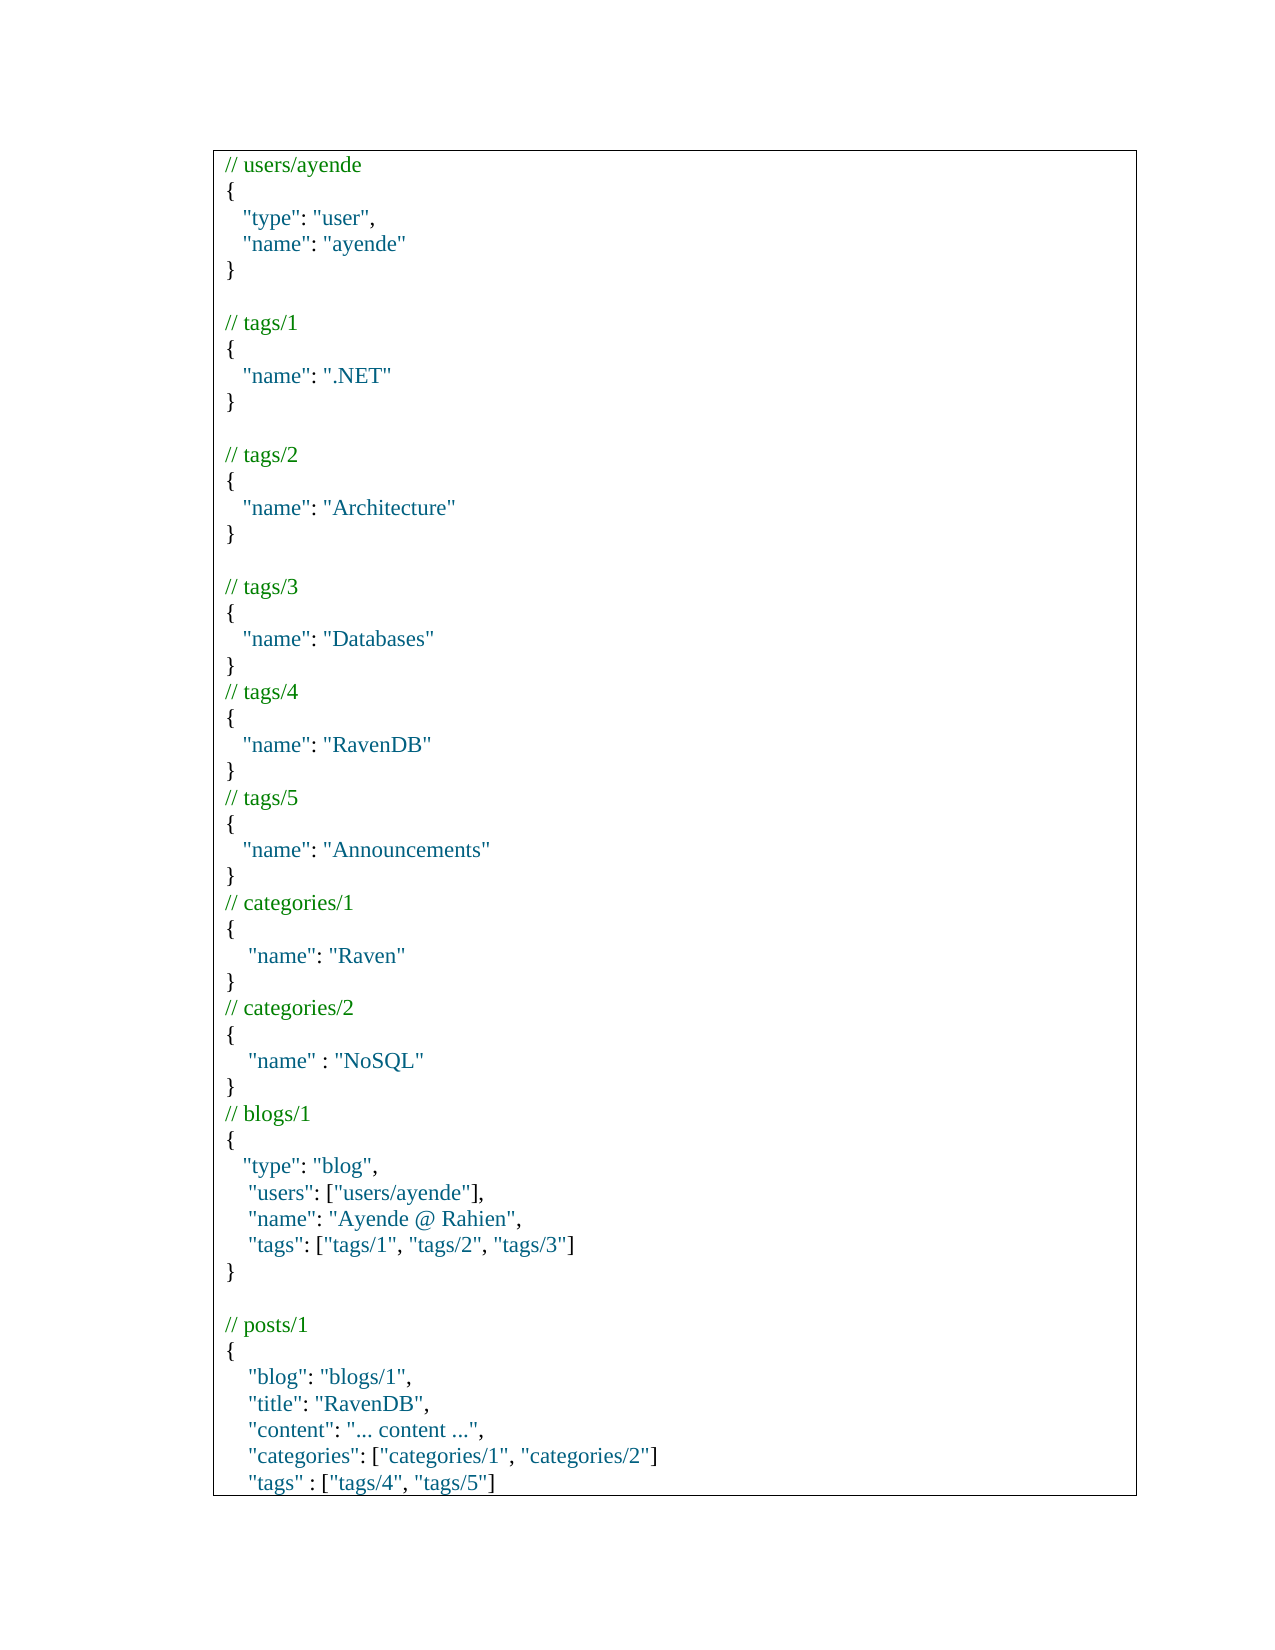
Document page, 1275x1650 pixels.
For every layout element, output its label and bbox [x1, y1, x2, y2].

table_header [214, 151, 225, 1495]
picture [273, 846, 280, 855]
picture [273, 504, 280, 513]
picture [369, 1237, 375, 1252]
picture [481, 1448, 487, 1463]
picture [426, 846, 433, 855]
picture [273, 240, 280, 249]
picture [273, 372, 280, 381]
picture [381, 1477, 388, 1487]
picture [375, 1475, 381, 1490]
picture [454, 1237, 460, 1252]
picture [273, 741, 280, 750]
picture [539, 1237, 545, 1252]
picture [354, 1053, 359, 1063]
picture [273, 635, 280, 644]
picture [622, 1448, 628, 1463]
picture [378, 1369, 384, 1384]
